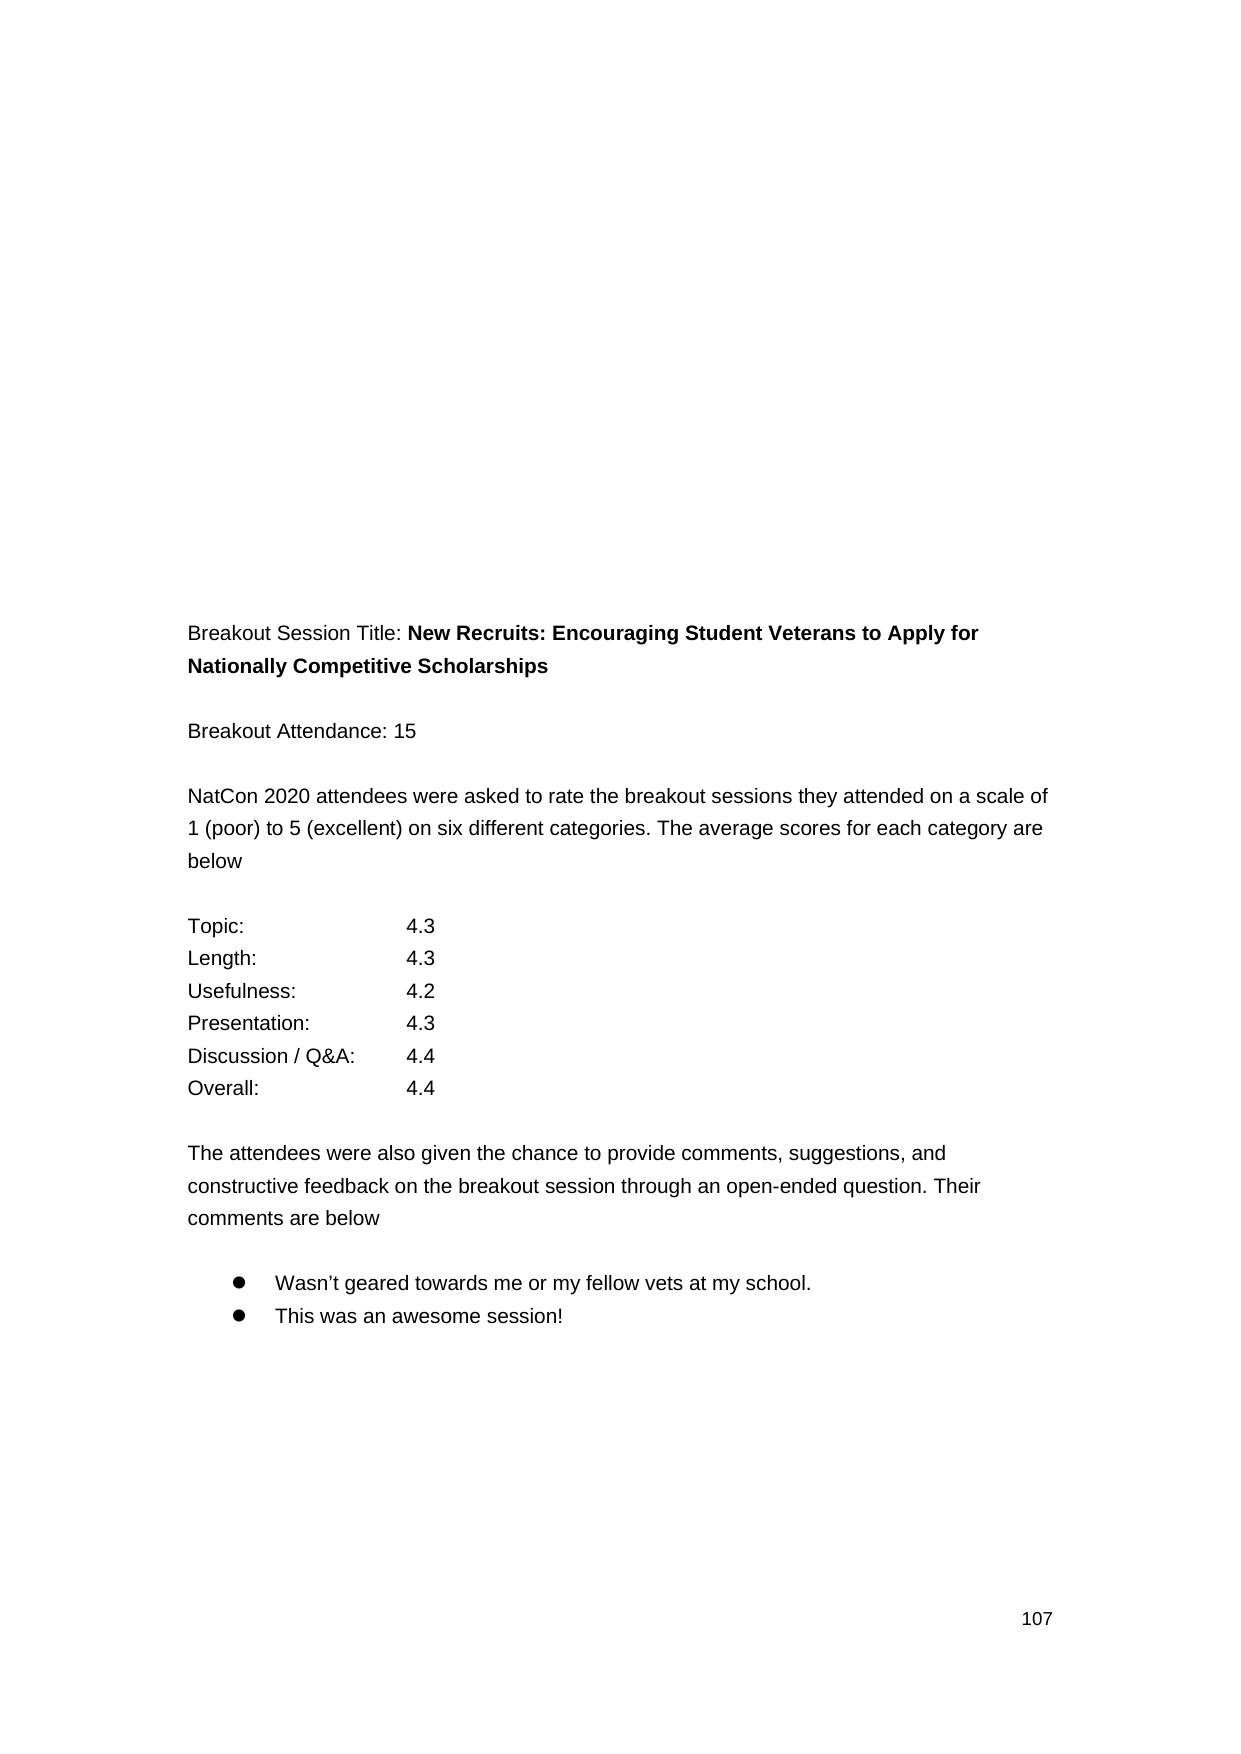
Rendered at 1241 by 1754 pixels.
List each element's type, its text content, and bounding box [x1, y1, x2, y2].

text The attendees were also given the chance to provide comments, suggestions, and constructive feedback on the breakout session through an open-ended question. Their comments are below [187, 1137, 1053, 1234]
text Discussion / Q&A: 4.4 [187, 1039, 1053, 1072]
list Wasn’t geared towards me or my fellow vets at my school. [231, 1267, 1053, 1299]
text Breakout Attendance: 15 [187, 714, 1053, 747]
text Overall: 4.4 [187, 1072, 1053, 1104]
text Length: 4.3 [187, 942, 1053, 974]
text Usefulness: 4.2 [187, 974, 1053, 1007]
text NatCon 2020 attendees were asked to rate the breakout sessions they attended on a scale of 1 (poor) to 5 (excellent) on six different categories. The average scores for each category are below [187, 779, 1053, 877]
list This was an awesome session! [231, 1299, 1053, 1332]
text Topic: 4.3 [187, 909, 1053, 942]
text Breakout Session Title: New Recruits: Encouraging Student Veterans to Apply for Nationally Competitive Scholarships [187, 617, 1053, 682]
text Presentation: 4.3 [187, 1007, 1053, 1039]
